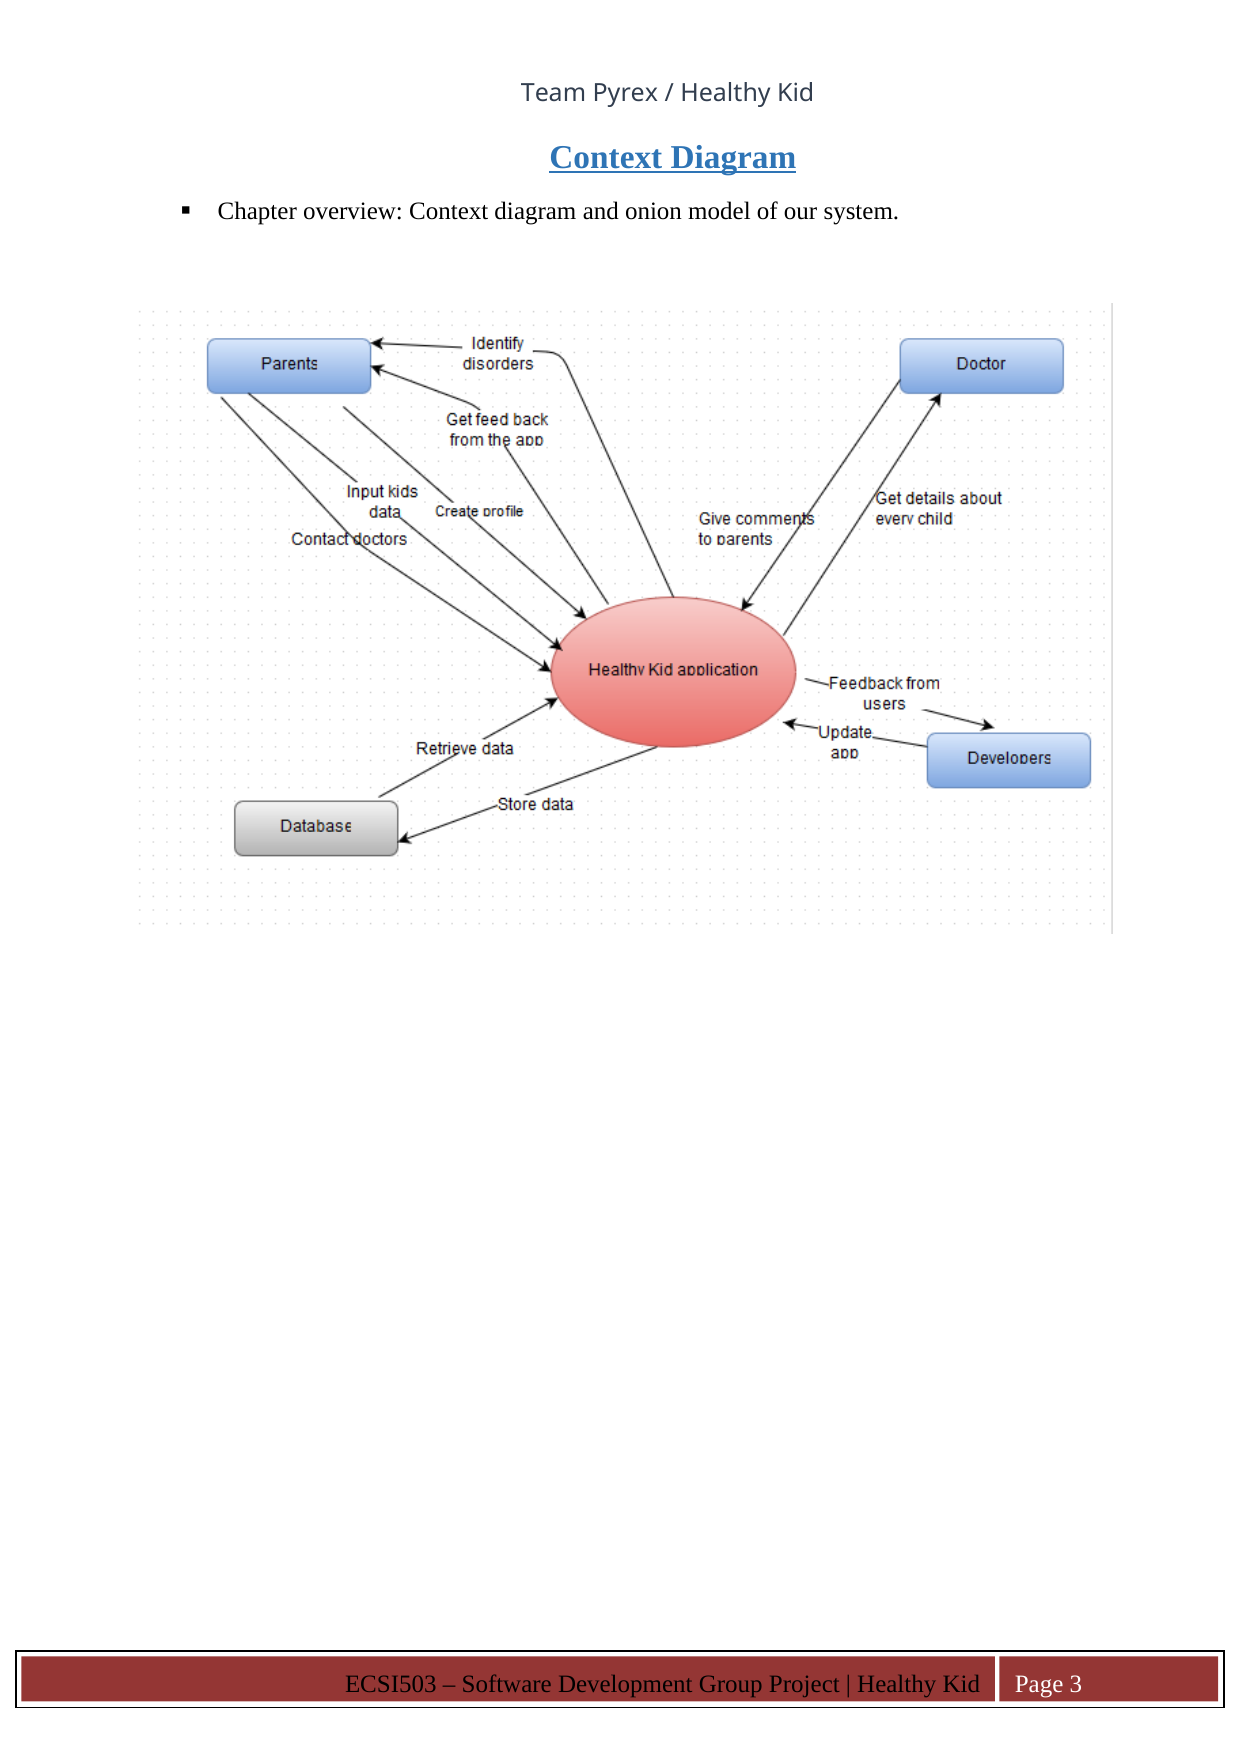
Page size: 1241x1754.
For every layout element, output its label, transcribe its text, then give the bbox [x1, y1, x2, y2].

text Context Diagram [180, 138, 1165, 176]
picture [127, 303, 1113, 934]
list Chapter overview: Context diagram and onion model of our system. [180, 196, 1165, 224]
